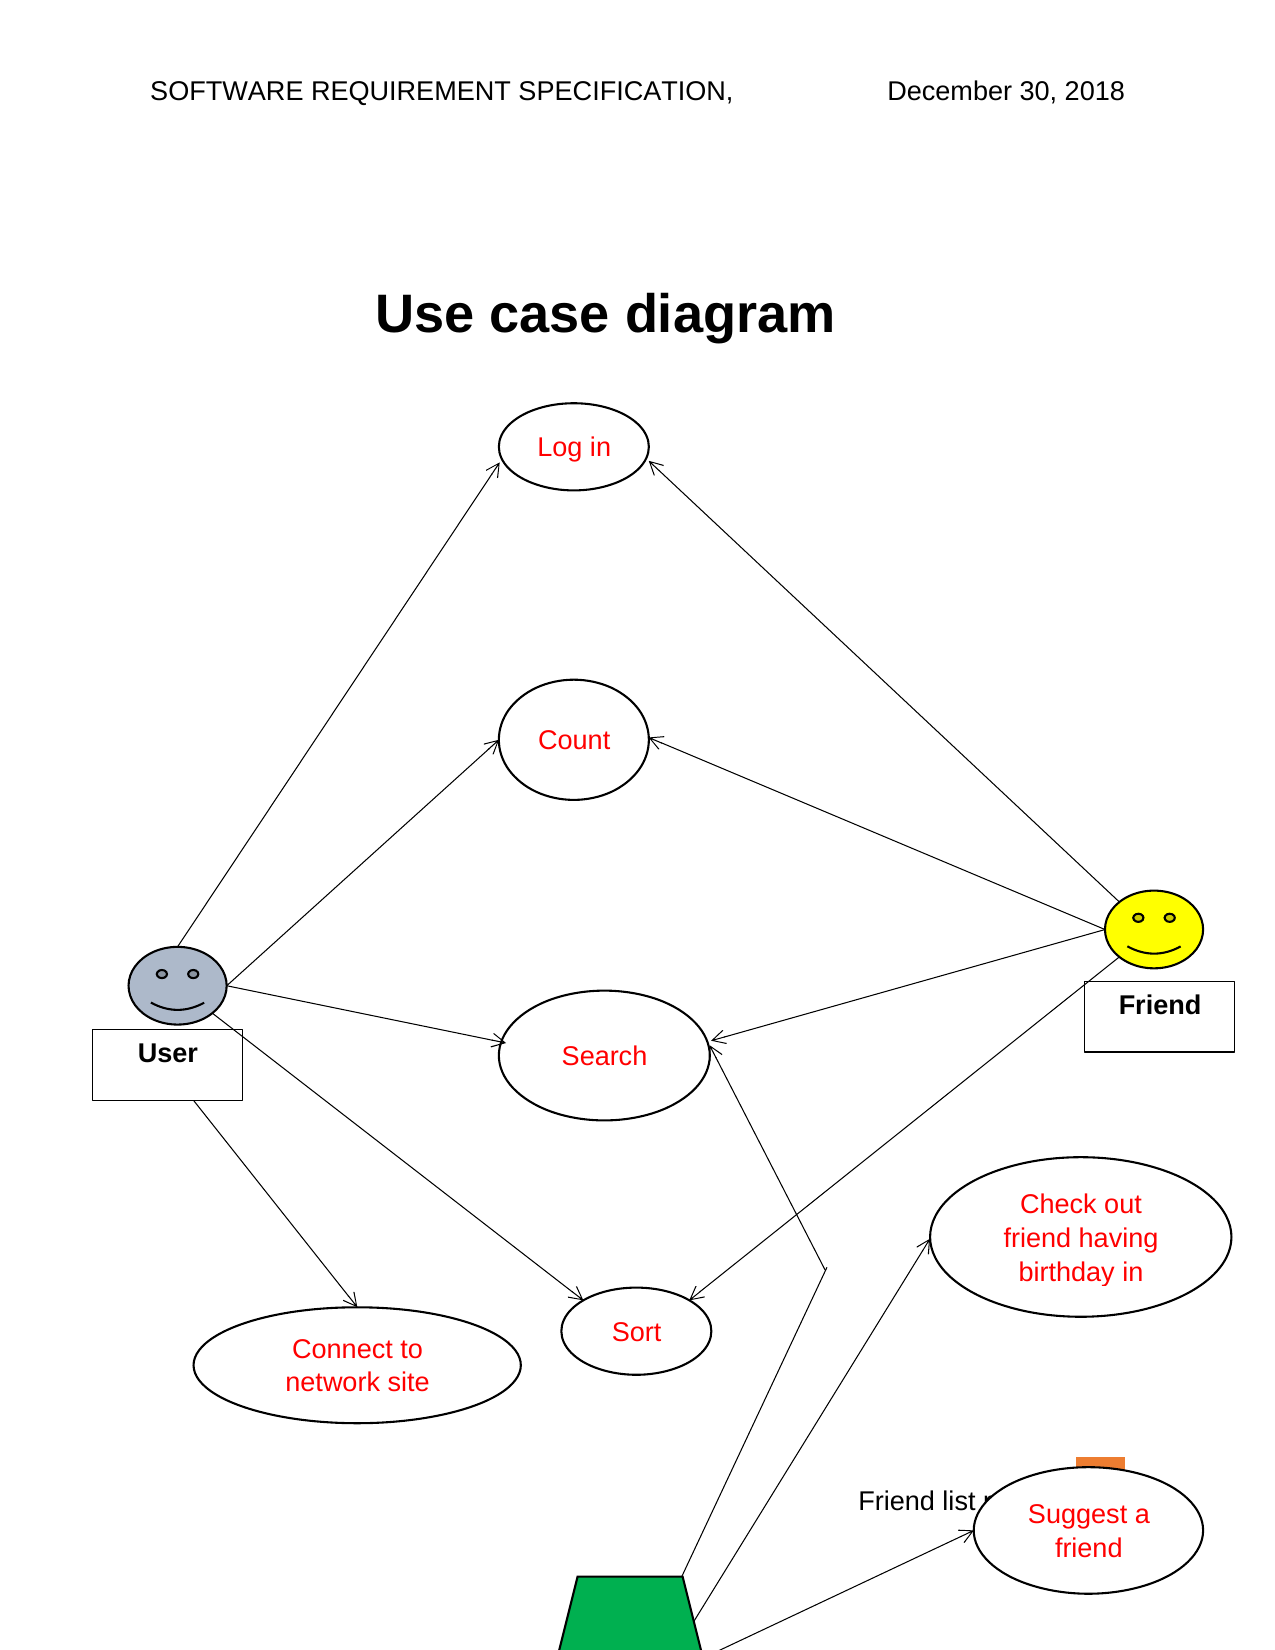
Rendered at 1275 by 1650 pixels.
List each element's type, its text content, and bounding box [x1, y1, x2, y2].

subtitle Use case diagram [300, 282, 1125, 344]
